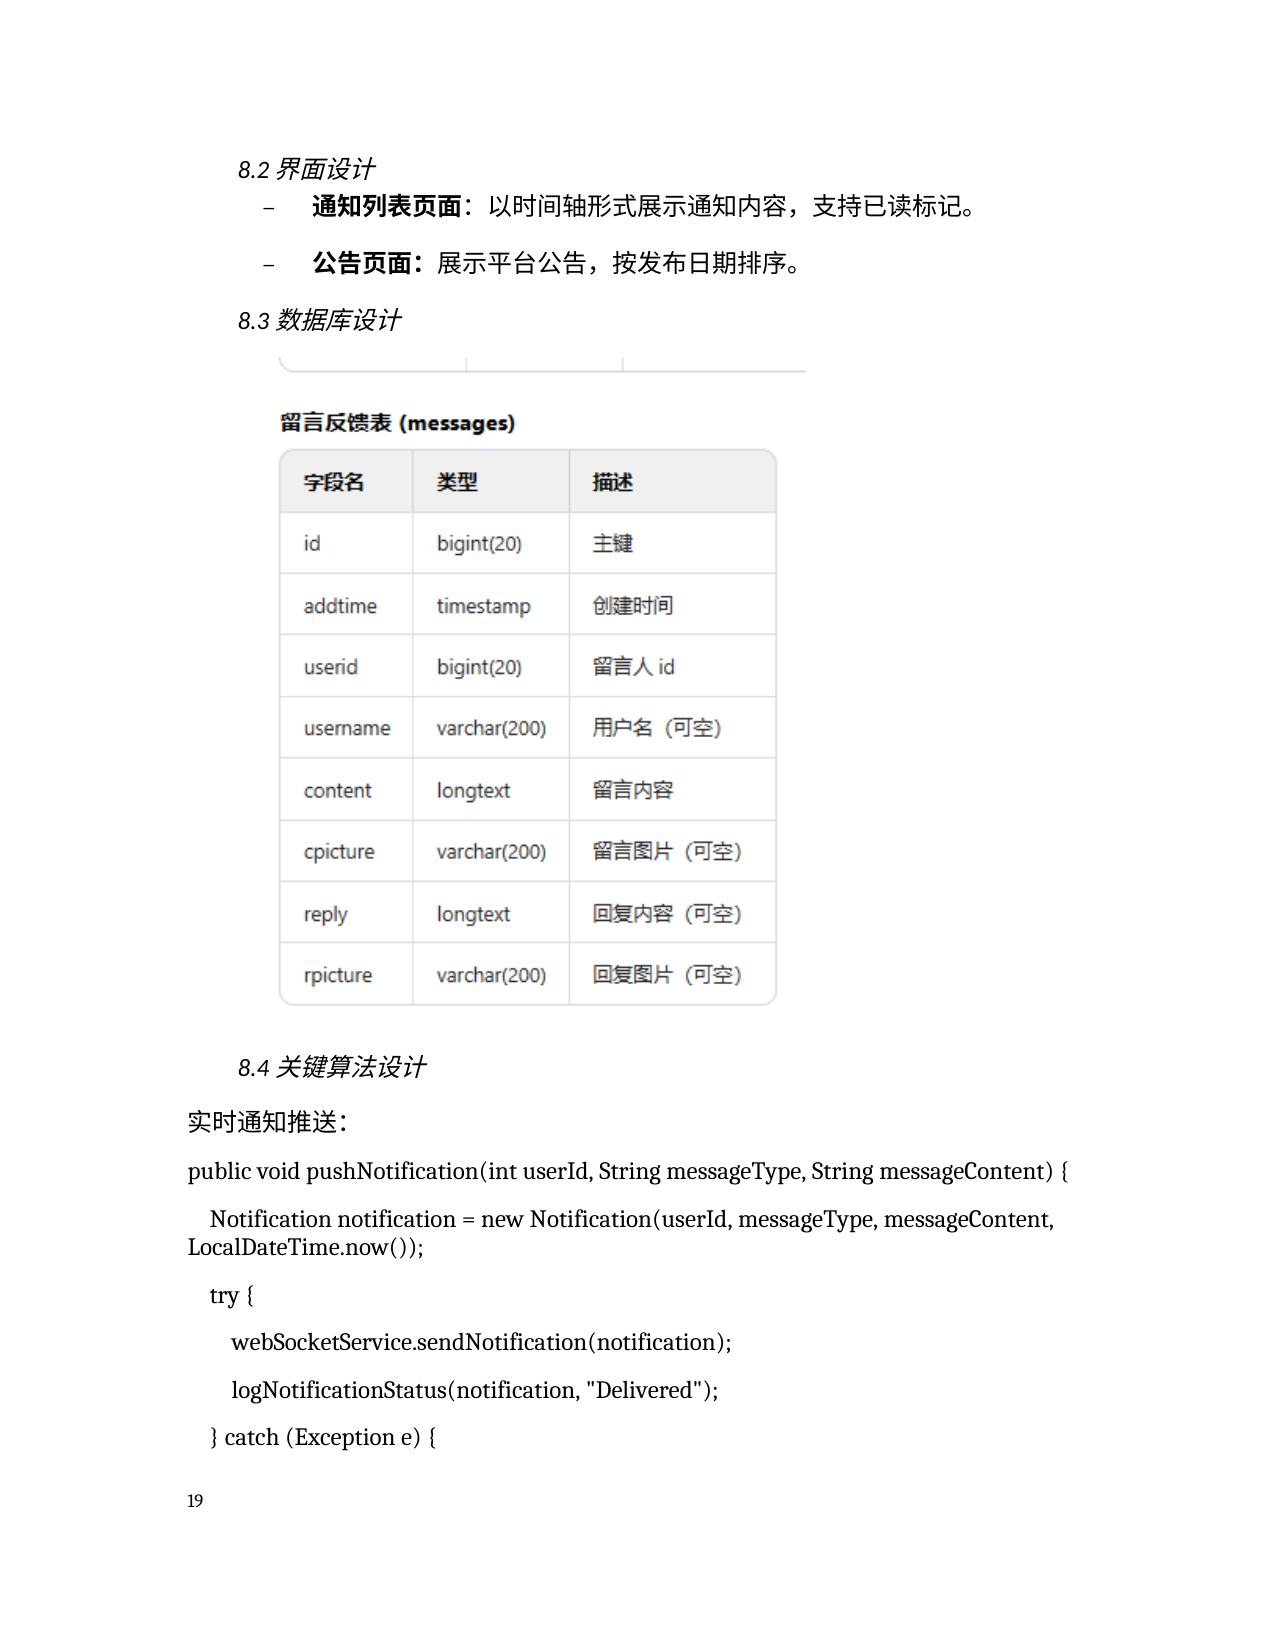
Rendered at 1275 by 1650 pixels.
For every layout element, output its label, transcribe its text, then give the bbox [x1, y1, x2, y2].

text public void pushNotification(int userId, String messageType, String messageContent) { [187, 1157, 1087, 1186]
text } catch (Exception e) { [187, 1423, 1087, 1452]
text logNotificationStatus(notification, "Delivered"); [187, 1376, 1087, 1404]
list 公告页面：展示平台公告，按发布日期排序。 [262, 243, 1087, 279]
subtitle 8.3 数据库设计 [187, 300, 1087, 337]
text try { [187, 1281, 1087, 1309]
subtitle 8.2界面设计 [187, 150, 1087, 186]
text 实时通知推送： [187, 1102, 1087, 1138]
subtitle 8.4 关键算法设计 [187, 1047, 1087, 1083]
text Notification notification = new Notification(userId, messageType, messageContent, LocalDateTime.now()); [187, 1204, 1087, 1262]
text webSocketService.sendNotification(notification); [187, 1328, 1087, 1357]
picture [237, 357, 807, 1020]
list 通知列表页面：以时间轴形式展示通知内容，支持已读标记。 [262, 186, 1087, 222]
